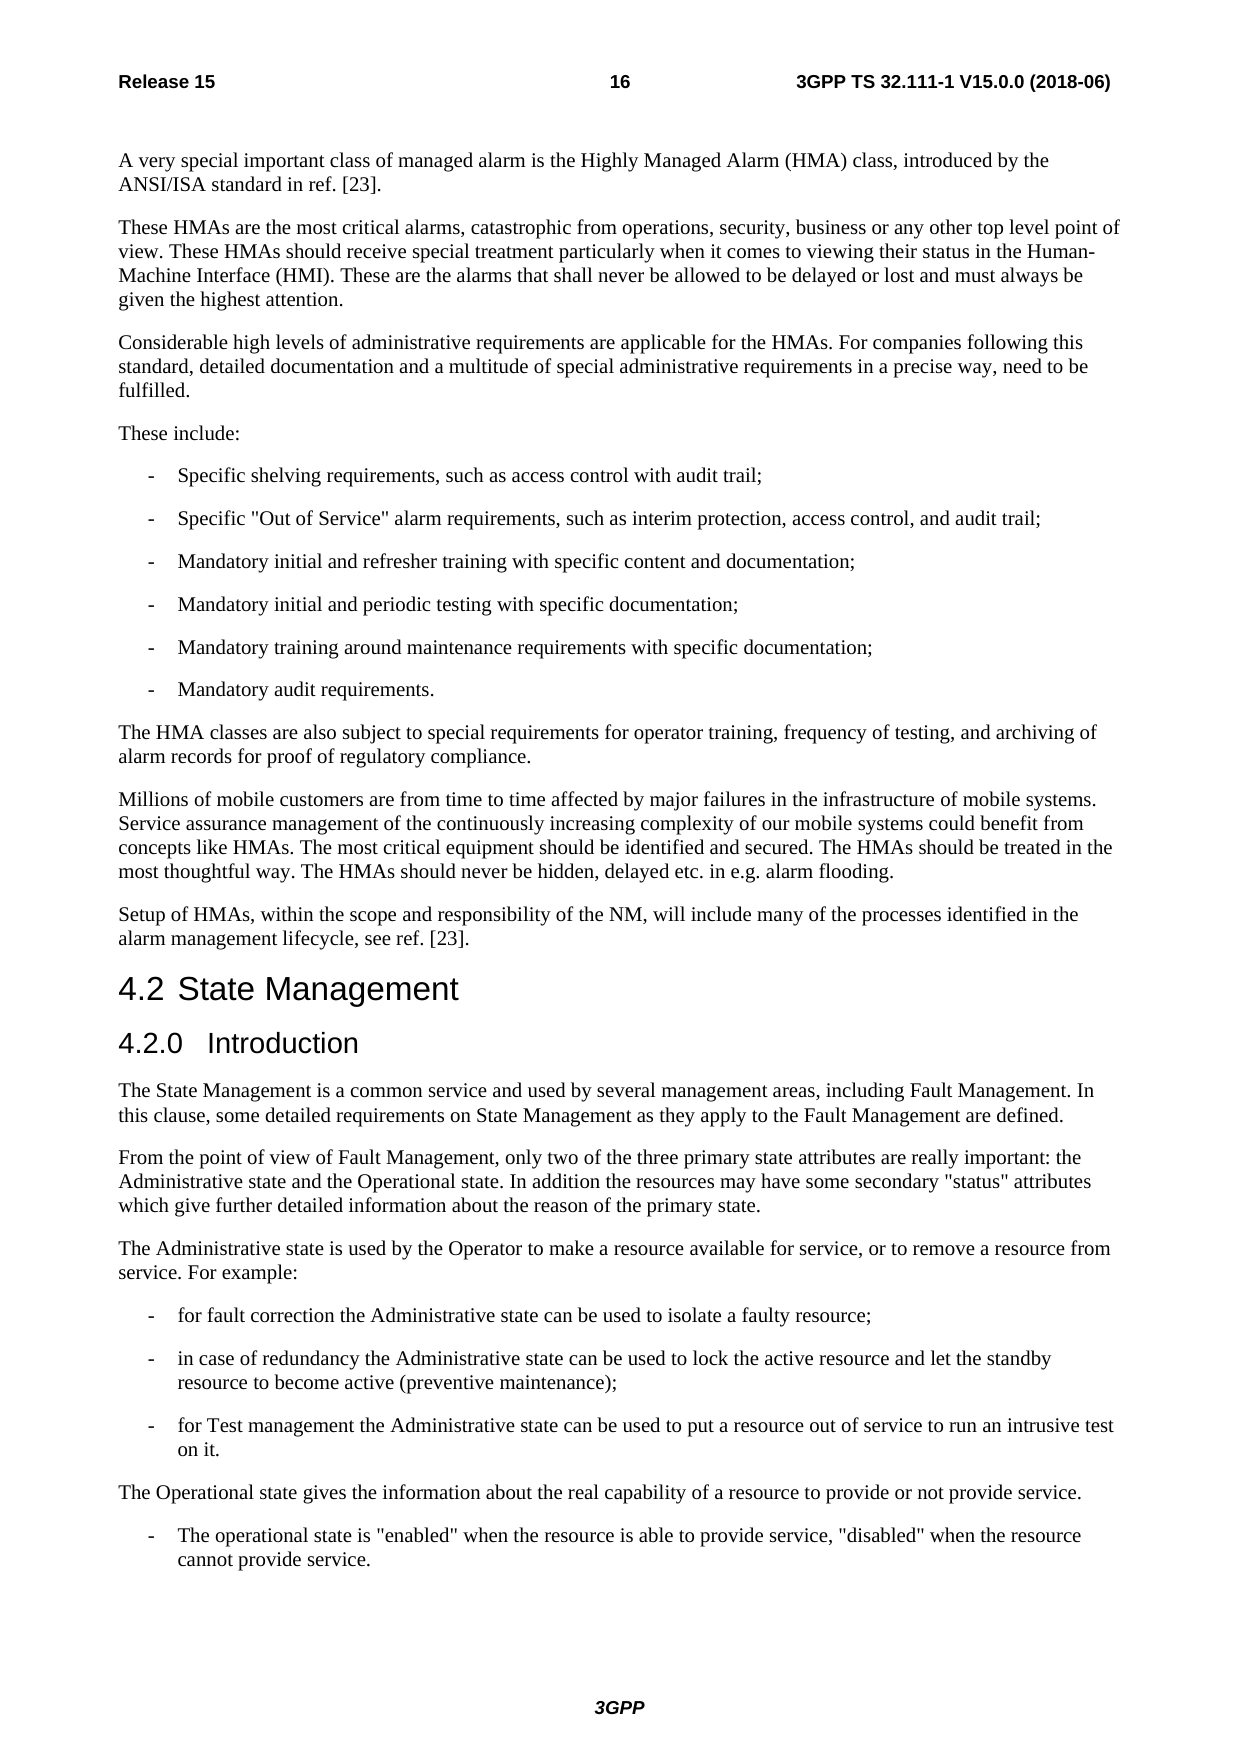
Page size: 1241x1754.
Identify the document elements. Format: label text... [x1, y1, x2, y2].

text - Mandatory audit requirements. [148, 677, 1122, 701]
text The State Management is a common service and used by several management areas, including Fault Management. In this clause, some detailed requirements on State Management as they apply to the Fault Management are defined. [118, 1078, 1122, 1127]
text These HMAs are the most critical alarms, catastrophic from operations, security, business or any other top level point of view. These HMAs should receive special treatment particularly when it comes to viewing their status in the Human-Machine Interface (HMI). These are the alarms that shall never be allowed to be delayed or lost and must always be given the highest attention. [118, 214, 1122, 311]
text Considerable high levels of administrative requirements are applicable for the HMAs. For companies following this standard, detailed documentation and a multitude of special administrative requirements in a precise way, need to be fulfilled. [118, 329, 1122, 402]
text - Mandatory training around maintenance requirements with specific documentation; [148, 634, 1122, 659]
text - Mandatory initial and periodic testing with specific documentation; [148, 592, 1122, 616]
text From the point of view of Fault Management, only two of the three primary state attributes are really important: the Administrative state and the Operational state. In addition the resources may have some secondary "status" attributes which give further detailed information about the reason of the primary state. [118, 1145, 1122, 1217]
text - The operational state is "enabled" when the resource is able to provide service, "disabled" when the resource cannot provide service. [148, 1522, 1122, 1571]
text These include: [118, 421, 1122, 444]
subtitle 4.2 State Management [118, 969, 1122, 1007]
text - Specific shelving requirements, such as access control with audit trail; [148, 463, 1122, 487]
subtitle 4.2.0 Introduction [118, 1026, 1122, 1060]
text - Specific "Out of Service" alarm requirements, such as interim protection, access control, and audit trail; [148, 506, 1122, 530]
text A very special important class of managed alarm is the Highly Managed Alarm (HMA) class, introduced by the ANSI/ISA standard in ref. [23]. [118, 148, 1122, 196]
text - in case of redundancy the Administrative state can be used to lock the active resource and let the standby resource to become active (preventive maintenance); [148, 1346, 1122, 1394]
text - for Test management the Administrative state can be used to put a resource out of service to run an intrusive test on it. [148, 1413, 1122, 1461]
text Setup of HMAs, within the scope and responsibility of the NM, will include many of the processes identified in the alarm management lifecycle, see ref. [23]. [118, 902, 1122, 950]
text Millions of mobile customers are from time to time affected by major failures in the infrastructure of mobile systems. Service assurance management of the continuously increasing complexity of our mobile systems could benefit from concepts like HMAs. The most critical equipment should be identified and secured. The HMAs should be treated in the most thoughtful way. The HMAs should never be hidden, delayed etc. in e.g. alarm flooding. [118, 787, 1122, 883]
text The Operational state gives the information about the real capability of a resource to provide or not provide service. [118, 1480, 1122, 1504]
text - Mandatory initial and refresher training with specific content and documentation; [148, 549, 1122, 573]
text The Administrative state is used by the Operator to make a resource available for service, or to remove a resource from service. For example: [118, 1236, 1122, 1284]
text - for fault correction the Administrative state can be used to isolate a faulty resource; [148, 1303, 1122, 1327]
text The HMA classes are also subject to special requirements for operator training, frequency of testing, and archiving of alarm records for proof of regulatory compliance. [118, 720, 1122, 768]
